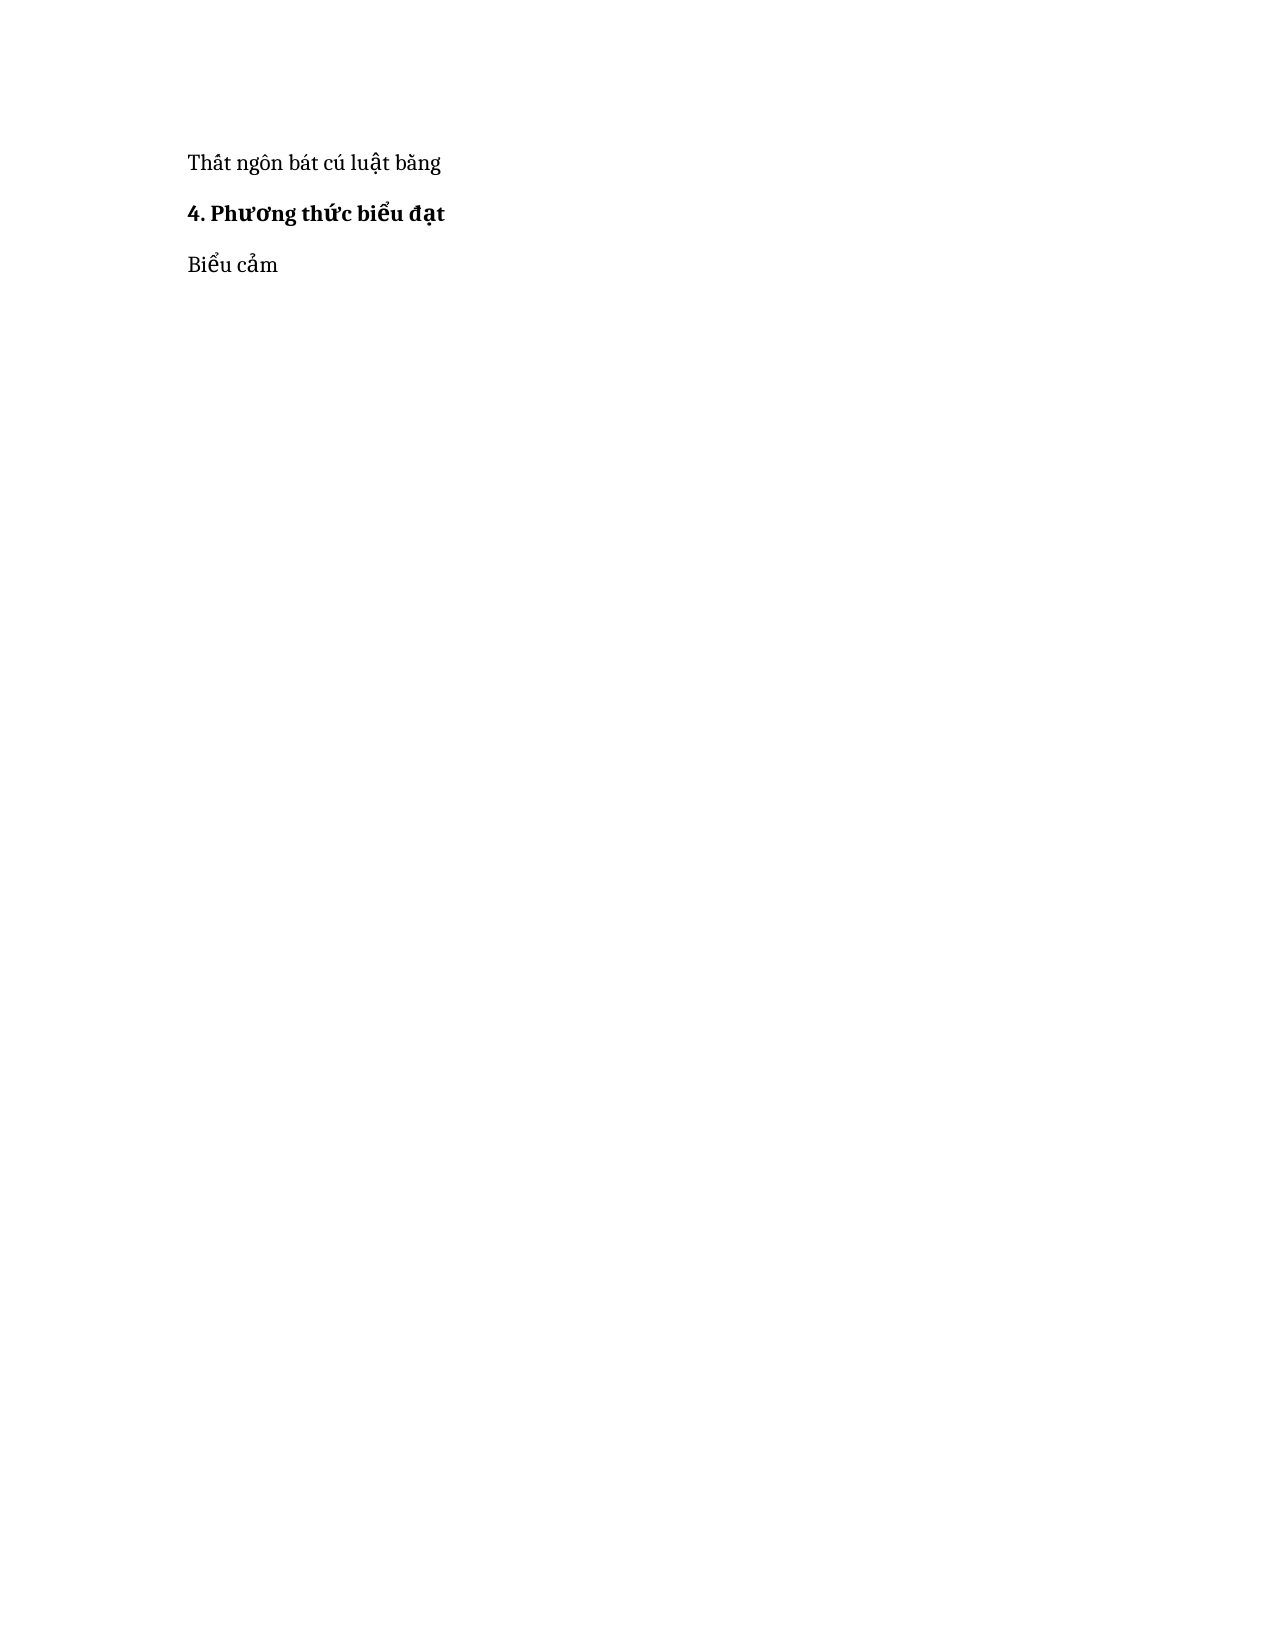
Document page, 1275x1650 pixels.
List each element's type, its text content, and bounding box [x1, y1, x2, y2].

text Biểu cảm [187, 252, 1087, 278]
text 4. Phương thức biểu đạt [187, 201, 1087, 227]
text Thất ngôn bát cú luật bằng [187, 150, 1087, 176]
